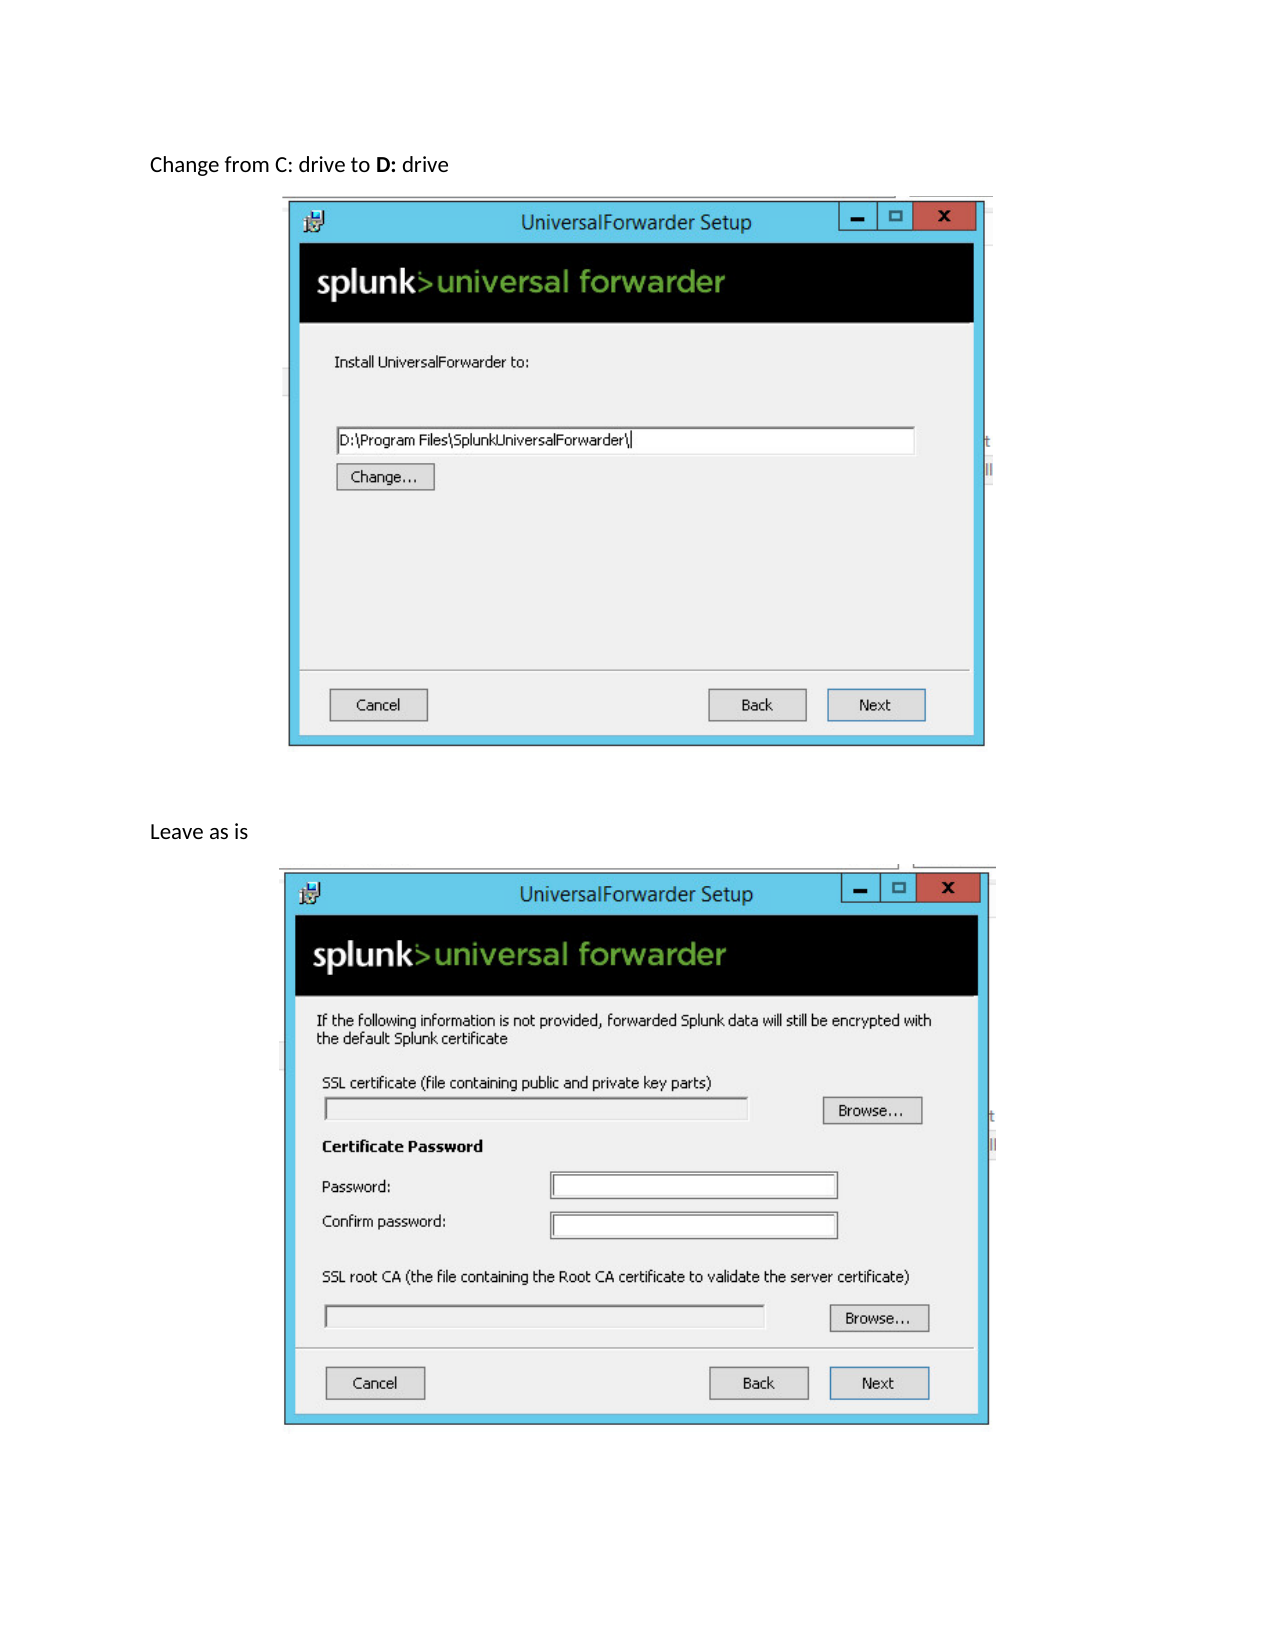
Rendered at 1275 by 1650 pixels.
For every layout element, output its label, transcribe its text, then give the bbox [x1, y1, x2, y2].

picture [279, 864, 996, 1434]
text Change from C: drive to D: drive [150, 150, 1125, 178]
picture [282, 196, 993, 752]
text Leave as is [150, 817, 1125, 845]
